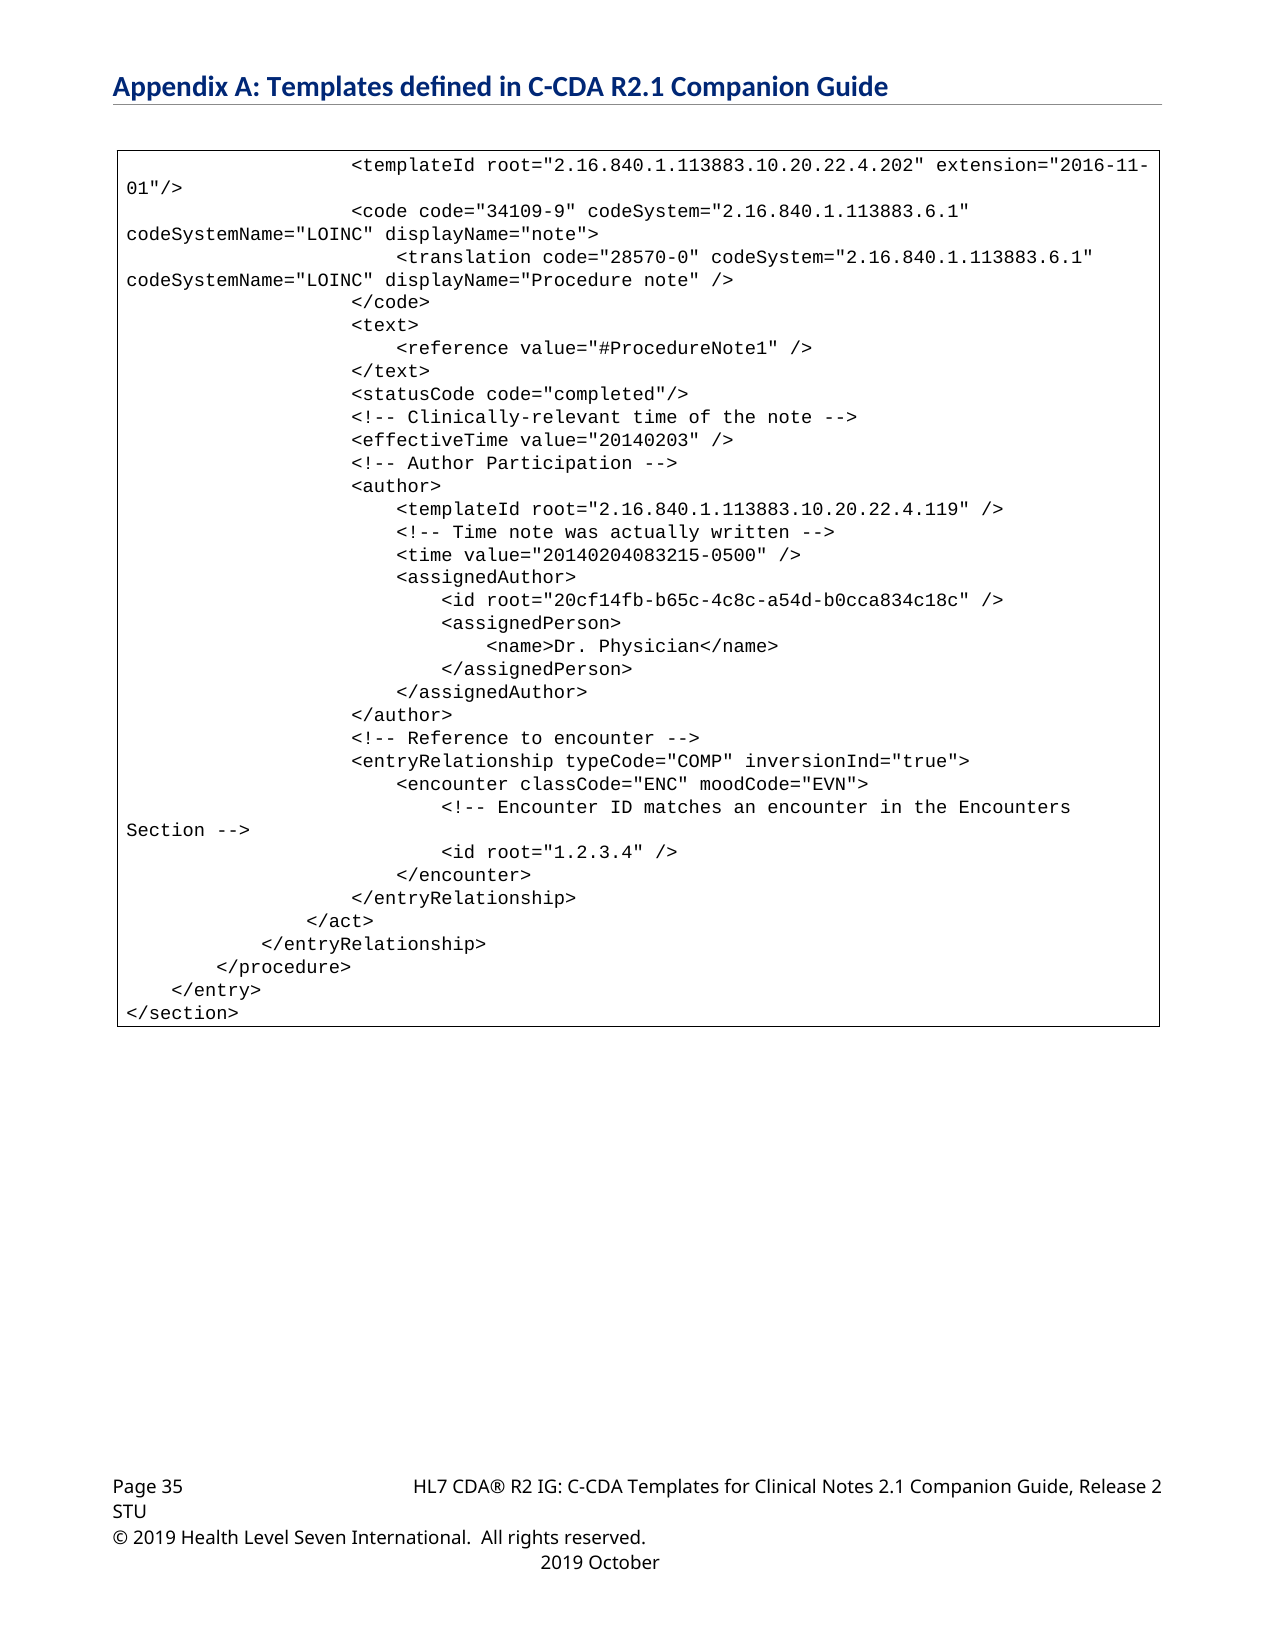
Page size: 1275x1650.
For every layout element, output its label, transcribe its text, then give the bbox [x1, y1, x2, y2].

text <!-- Clinically-relevant time of the note --> [118, 402, 1159, 425]
text <translation code="28570-0" codeSystem="2.16.840.1.113883.6.1" codeSystemName="LOINC" displayName="Procedure note" /> [118, 242, 1159, 287]
text </author> [118, 700, 1159, 723]
text <code code="34109-9" codeSystem="2.16.840.1.113883.6.1" codeSystemName="LOINC" displayName="note"> [118, 196, 1159, 242]
text <entryRelationship typeCode="COMP" inversionInd="true"> [118, 746, 1159, 769]
text <text> [118, 310, 1159, 333]
text </entryRelationship> [118, 883, 1159, 906]
text </assignedPerson> [118, 654, 1159, 677]
text <effectiveTime value="20140203" /> [118, 425, 1159, 448]
text </entryRelationship> [118, 929, 1159, 952]
text <!-- Encounter ID matches an encounter in the Encounters Section --> [118, 792, 1159, 837]
text </procedure> [118, 952, 1159, 975]
text </code> [118, 287, 1159, 310]
text <reference value="#ProcedureNote1" /> [118, 333, 1159, 356]
text </act> [118, 906, 1159, 929]
text <templateId root="2.16.840.1.113883.10.20.22.4.202" extension="2016-11-01"/> [118, 151, 1159, 196]
text <!-- Time note was actually written --> [118, 517, 1159, 539]
text </assignedAuthor> [118, 677, 1159, 700]
text <statusCode code="completed"/> [118, 379, 1159, 402]
text <author> [118, 471, 1159, 494]
text <templateId root="2.16.840.1.113883.10.20.22.4.119" /> [118, 494, 1159, 517]
text <id root="1.2.3.4" /> [118, 837, 1159, 860]
text <!-- Author Participation --> [118, 448, 1159, 471]
text </entry> [118, 975, 1159, 998]
text <name>Dr. Physician</name> [118, 631, 1159, 654]
text <assignedAuthor> [118, 562, 1159, 585]
text </text> [118, 356, 1159, 379]
text </section> [118, 998, 1159, 1026]
text <id root="20cf14fb-b65c-4c8c-a54d-b0cca834c18c" /> [118, 585, 1159, 608]
text <time value="20140204083215-0500" /> [118, 539, 1159, 562]
text <!-- Reference to encounter --> [118, 723, 1159, 746]
text <encounter classCode="ENC" moodCode="EVN"> [118, 769, 1159, 792]
text </encounter> [118, 860, 1159, 883]
text <assignedPerson> [118, 608, 1159, 631]
